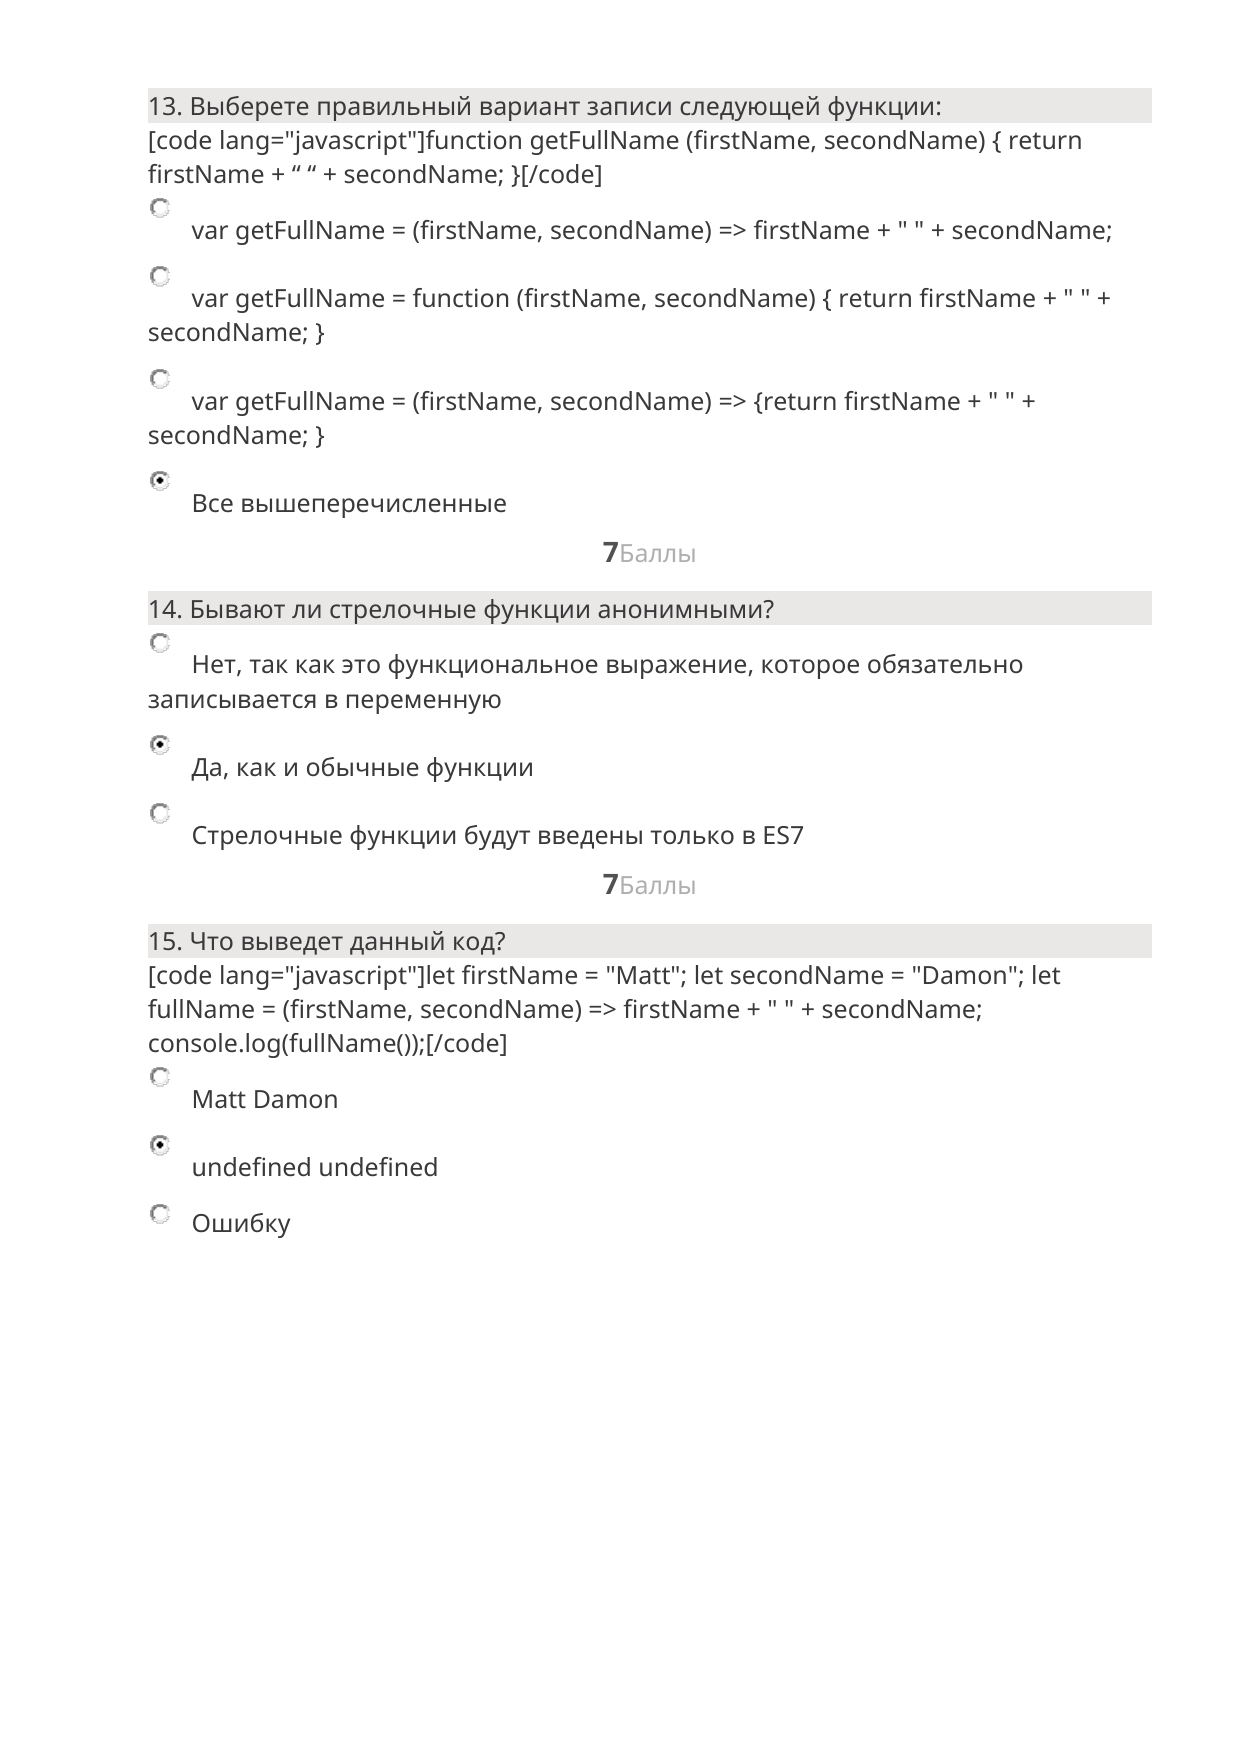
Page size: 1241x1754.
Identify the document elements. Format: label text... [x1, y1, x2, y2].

text Все вышеперечисленные [148, 464, 1152, 520]
text var getFullName = (firstName, secondName) => {return firstName + " " + secondName; } [148, 361, 1152, 451]
text [code lang="javascript"]let firstName = "Matt"; let secondName = "Damon"; let fullName = (firstName, secondName) => firstName + " " + secondName; console.log(fullName());[/code] [148, 958, 1152, 1060]
text 14. Бывают ли стрелочные функции анонимными? [148, 591, 1152, 625]
text Да, как и обычные функции [148, 728, 1152, 784]
text Стрелочные функции будут введены только в ES7 [148, 796, 1152, 852]
text [code lang="javascript"]function getFullName (firstName, secondName) { return firstName + “ “ + secondName; }[/code] [148, 123, 1152, 191]
text var getFullName = (firstName, secondName) => firstName + " " + secondName; [148, 191, 1152, 247]
text undefined undefined [148, 1128, 1152, 1184]
text 7Баллы [148, 532, 1152, 571]
text Matt Damon [148, 1060, 1152, 1116]
text Ошибку [148, 1197, 1152, 1240]
text 13. Выберете правильный вариант записи следующей функции: [148, 88, 1152, 123]
text var getFullName = function (firstName, secondName) { return firstName + " " + secondName; } [148, 259, 1152, 349]
text 15. Что выведет данный код? [148, 924, 1152, 958]
text Нет, так как это функциональное выражение, которое обязательно записывается в переменную [148, 625, 1152, 715]
text 7Баллы [148, 864, 1152, 903]
